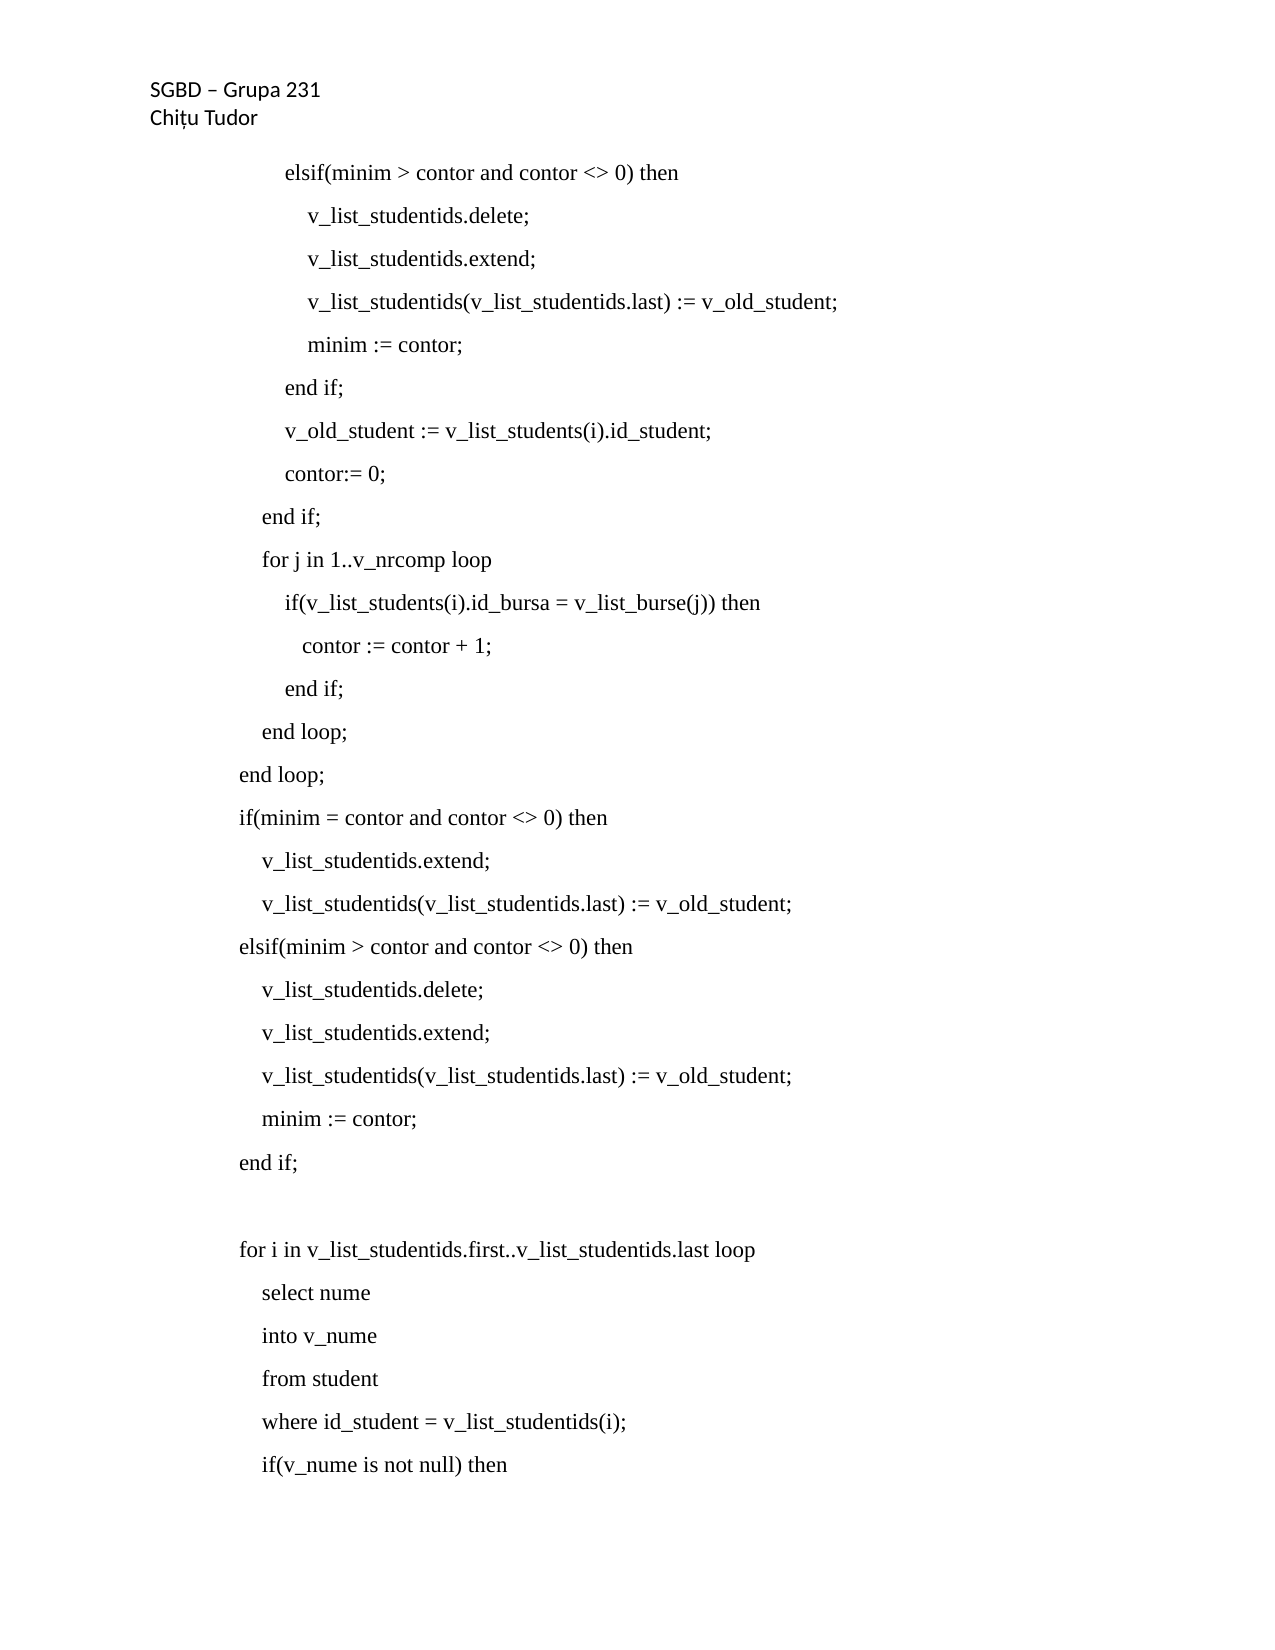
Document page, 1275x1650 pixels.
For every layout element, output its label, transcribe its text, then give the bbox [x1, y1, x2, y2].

text v_list_studentids(v_list_studentids.last) := v_old_student; [187, 1062, 1125, 1089]
text elsif(minim > contor and contor <> 0) then [187, 159, 1125, 185]
text contor := contor + 1; [187, 632, 1125, 659]
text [187, 288, 1125, 314]
text if(minim = contor and contor <> 0) then [187, 804, 1125, 831]
text v_list_studentids.extend; [187, 1019, 1125, 1046]
text if(v_list_students(i).id_bursa = v_list_burse(j)) then [187, 589, 1125, 616]
text where id_student = v_list_studentids(i); [187, 1408, 1125, 1435]
text for j in 1..v_nrcomp loop [187, 546, 1125, 573]
text end loop; [187, 761, 1125, 788]
text into v_nume [187, 1322, 1125, 1349]
text for i in v_list_studentids.first..v_list_studentids.last loop [187, 1236, 1125, 1263]
text minim := contor; [187, 331, 1125, 357]
text v_list_studentids.extend; [187, 245, 1125, 271]
text v_list_studentids.delete; [187, 202, 1125, 228]
text v_list_studentids(v_list_studentids.last) := v_old_student; [187, 890, 1125, 917]
text end if; [187, 374, 1125, 401]
text minim := contor; [187, 1106, 1125, 1132]
text from student [187, 1365, 1125, 1392]
text v_old_student := v_list_students(i).id_student; [187, 417, 1125, 443]
text v_list_studentids.delete; [187, 976, 1125, 1003]
text elsif(minim > contor and contor <> 0) then [187, 933, 1125, 960]
text contor:= 0; [187, 460, 1125, 487]
text v_list_studentids.extend; [187, 847, 1125, 874]
text select nume [187, 1279, 1125, 1306]
text end loop; [187, 718, 1125, 745]
text end if; [187, 503, 1125, 529]
text end if; [187, 1148, 1125, 1175]
text if(v_nume is not null) then [187, 1451, 1125, 1478]
text end if; [187, 675, 1125, 702]
